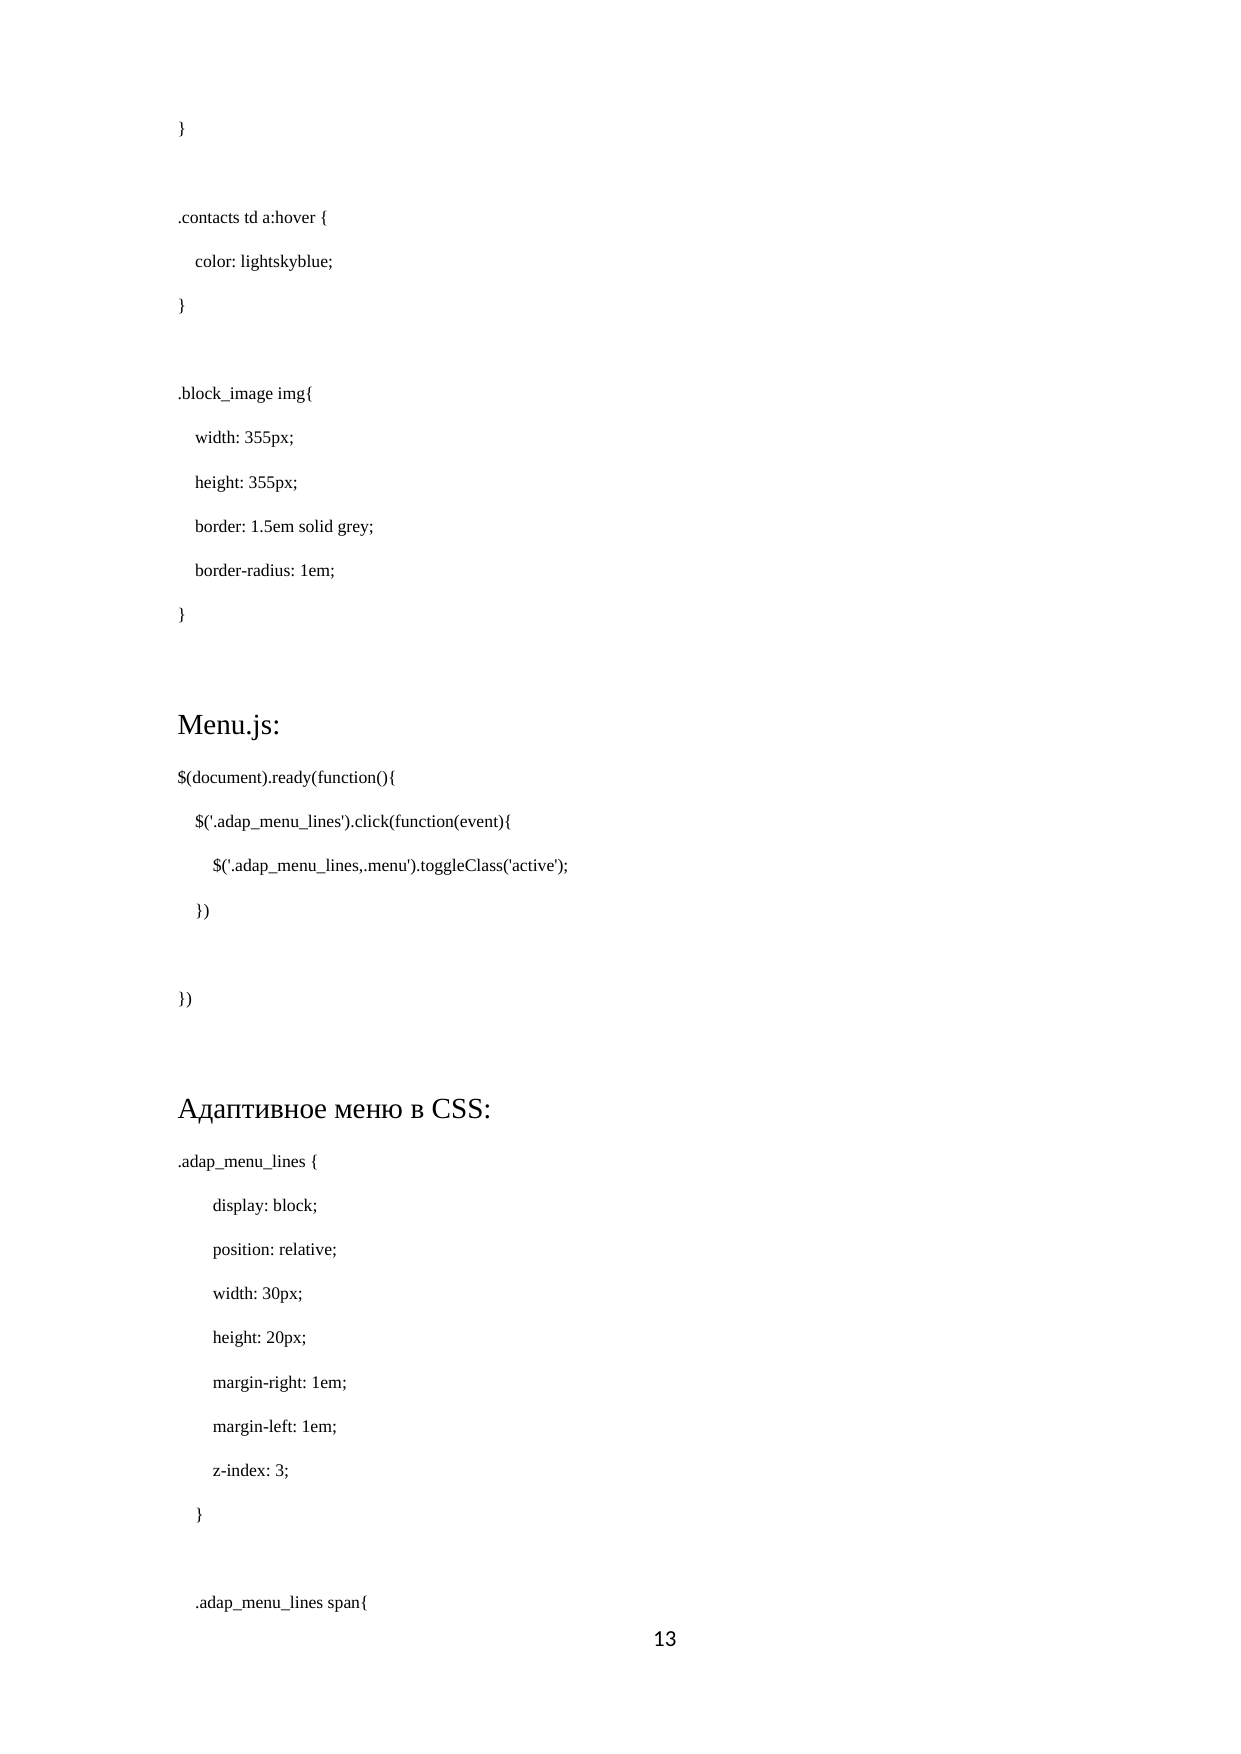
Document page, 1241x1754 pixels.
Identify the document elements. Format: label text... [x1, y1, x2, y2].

text }) [177, 899, 1152, 920]
text Menu.js: [177, 707, 1152, 741]
text $('.adap_menu_lines,.menu').toggleClass('active'); [177, 855, 1152, 876]
text .adap_menu_lines { [177, 1151, 1152, 1171]
text color: lightskyblue; [177, 251, 1152, 271]
text } [177, 295, 1152, 315]
text z-index: 3; [177, 1460, 1152, 1480]
text }) [177, 988, 1152, 1008]
text display: block; [177, 1195, 1152, 1215]
text position: relative; [177, 1239, 1152, 1259]
text height: 355px; [177, 471, 1152, 492]
text height: 20px; [177, 1327, 1152, 1348]
text $('.adap_menu_lines').click(function(event){ [177, 811, 1152, 831]
text border: 1.5em solid grey; [177, 516, 1152, 536]
text .contacts td a:hover { [177, 206, 1152, 227]
text $(document).ready(function(){ [177, 767, 1152, 787]
text margin-right: 1em; [177, 1371, 1152, 1392]
text width: 355px; [177, 427, 1152, 448]
text } [177, 1504, 1152, 1524]
text .adap_menu_lines span{ [177, 1592, 1152, 1613]
text .block_image img{ [177, 383, 1152, 403]
text border-radius: 1em; [177, 560, 1152, 580]
text margin-left: 1em; [177, 1416, 1152, 1436]
text } [177, 604, 1152, 624]
text Адаптивное меню в CSS: [177, 1091, 1152, 1125]
text width: 30px; [177, 1283, 1152, 1303]
text } [177, 118, 1152, 138]
